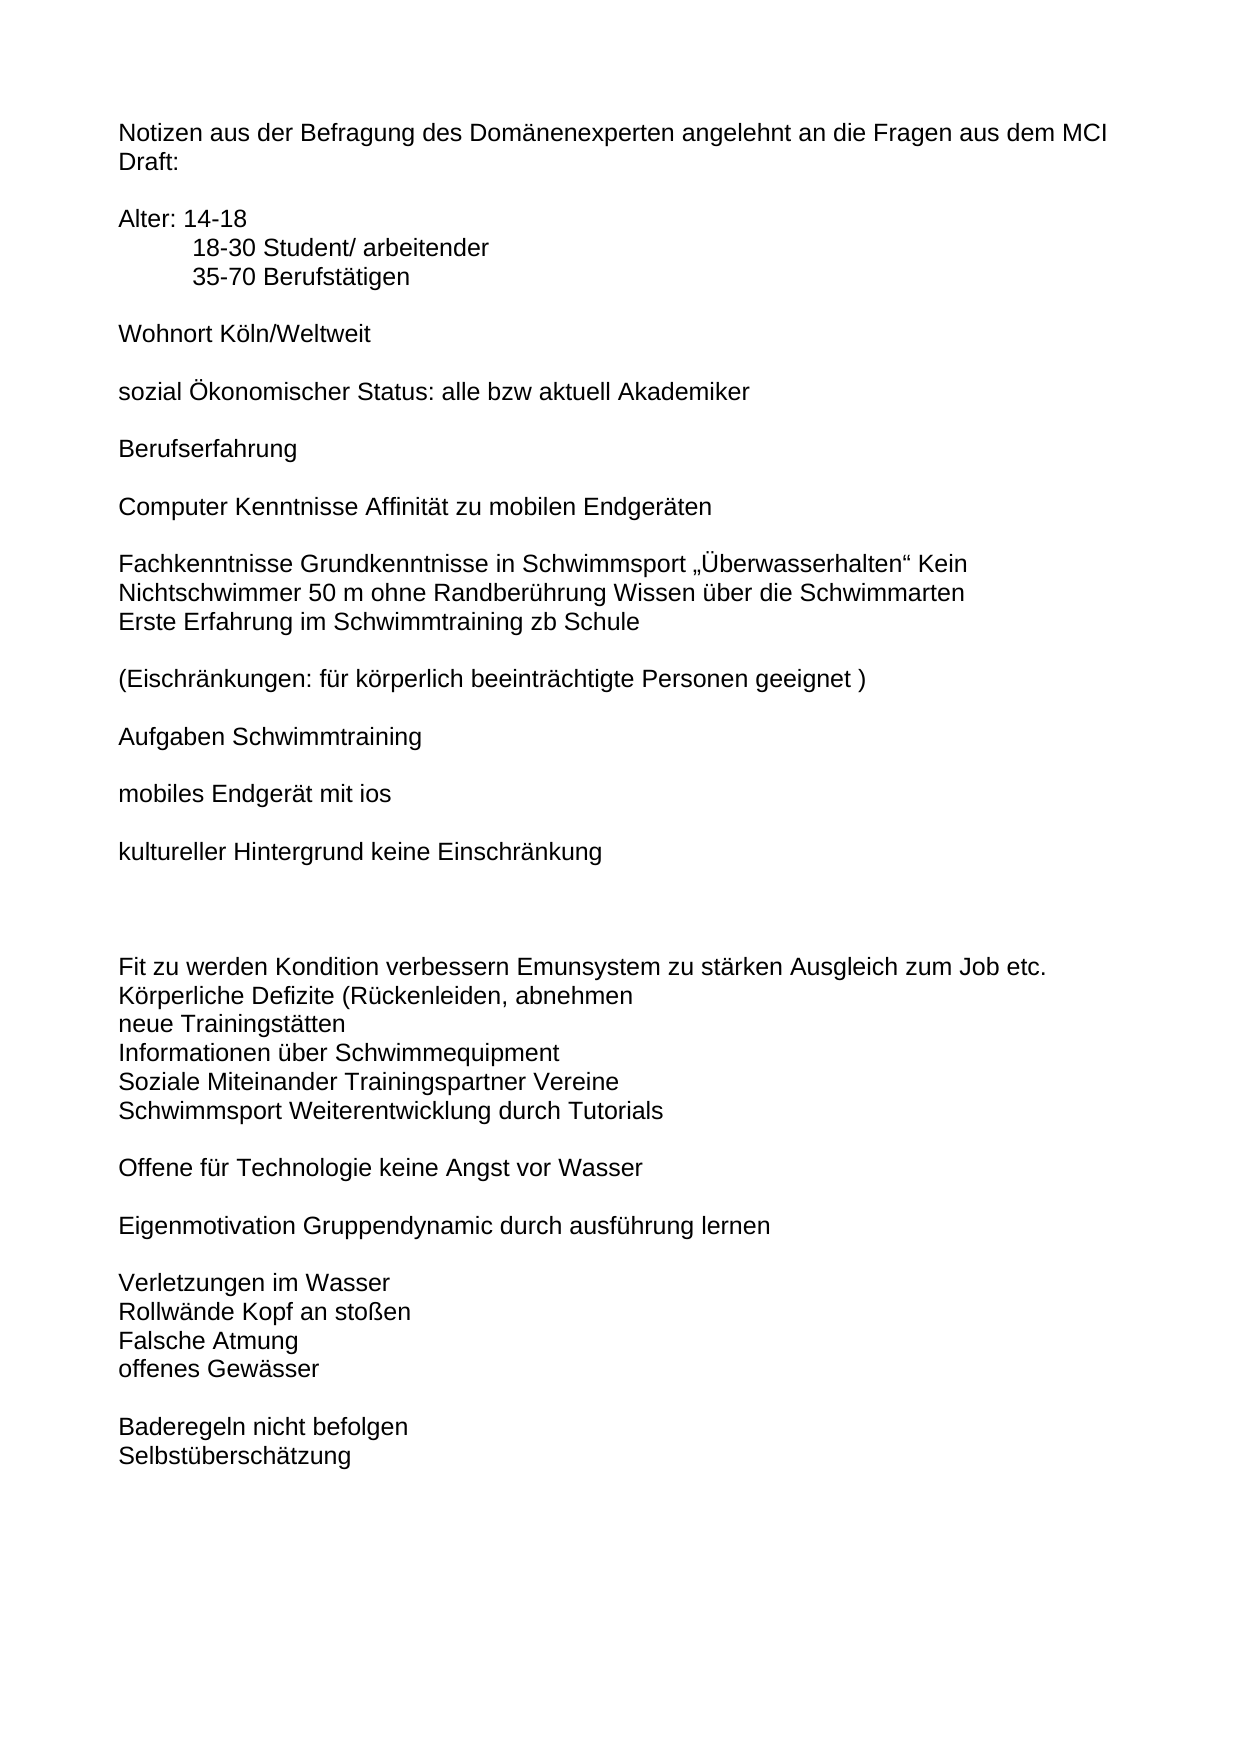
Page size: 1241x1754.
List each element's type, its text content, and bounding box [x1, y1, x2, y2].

text Falsche Atmung [118, 1326, 1122, 1354]
text Eigenmotivation Gruppendynamic durch ausführung lernen [118, 1211, 1122, 1239]
text Selbstüberschätzung [118, 1441, 1122, 1469]
text Computer Kenntnisse Affinität zu mobilen Endgeräten [118, 492, 1122, 521]
text Berufserfahrung [118, 434, 1122, 463]
text Baderegeln nicht befolgen [118, 1412, 1122, 1441]
text neue Trainingstätten [118, 1009, 1122, 1038]
text Erste Erfahrung im Schwimmtraining zb Schule [118, 607, 1122, 636]
text Fit zu werden Kondition verbessern Emunsystem zu stärken Ausgleich zum Job etc. Körperliche Defizite (Rückenleiden, abnehmen [118, 952, 1122, 1009]
text Notizen aus der Befragung des Domänenexperten angelehnt an die Fragen aus dem MCI Draft: [118, 118, 1122, 176]
text sozial Ökonomischer Status: alle bzw aktuell Akademiker [118, 377, 1122, 406]
text kultureller Hintergrund keine Einschränkung [118, 837, 1122, 866]
text offenes Gewässer [118, 1354, 1122, 1383]
text Alter: 14-18 [118, 204, 1122, 233]
text mobiles Endgerät mit ios [118, 779, 1122, 808]
text 35-70 Berufstätigen [118, 262, 1122, 291]
text Soziale Miteinander Trainingspartner Vereine [118, 1067, 1122, 1096]
text Informationen über Schwimmequipment [118, 1038, 1122, 1067]
text Offene für Technologie keine Angst vor Wasser [118, 1153, 1122, 1182]
text Schwimmsport Weiterentwicklung durch Tutorials [118, 1096, 1122, 1124]
text Wohnort Köln/Weltweit [118, 319, 1122, 348]
text Rollwände Kopf an stoßen [118, 1297, 1122, 1326]
text Fachkenntnisse Grundkenntnisse in Schwimmsport „Überwasserhalten“ Kein Nichtschwimmer 50 m ohne Randberührung Wissen über die Schwimmarten [118, 549, 1122, 607]
text Aufgaben Schwimmtraining [118, 722, 1122, 751]
text 18-30 Student/ arbeitender [118, 233, 1122, 262]
text (Eischränkungen: für körperlich beeinträchtigte Personen geeignet ) [118, 664, 1122, 693]
text Verletzungen im Wasser [118, 1268, 1122, 1297]
